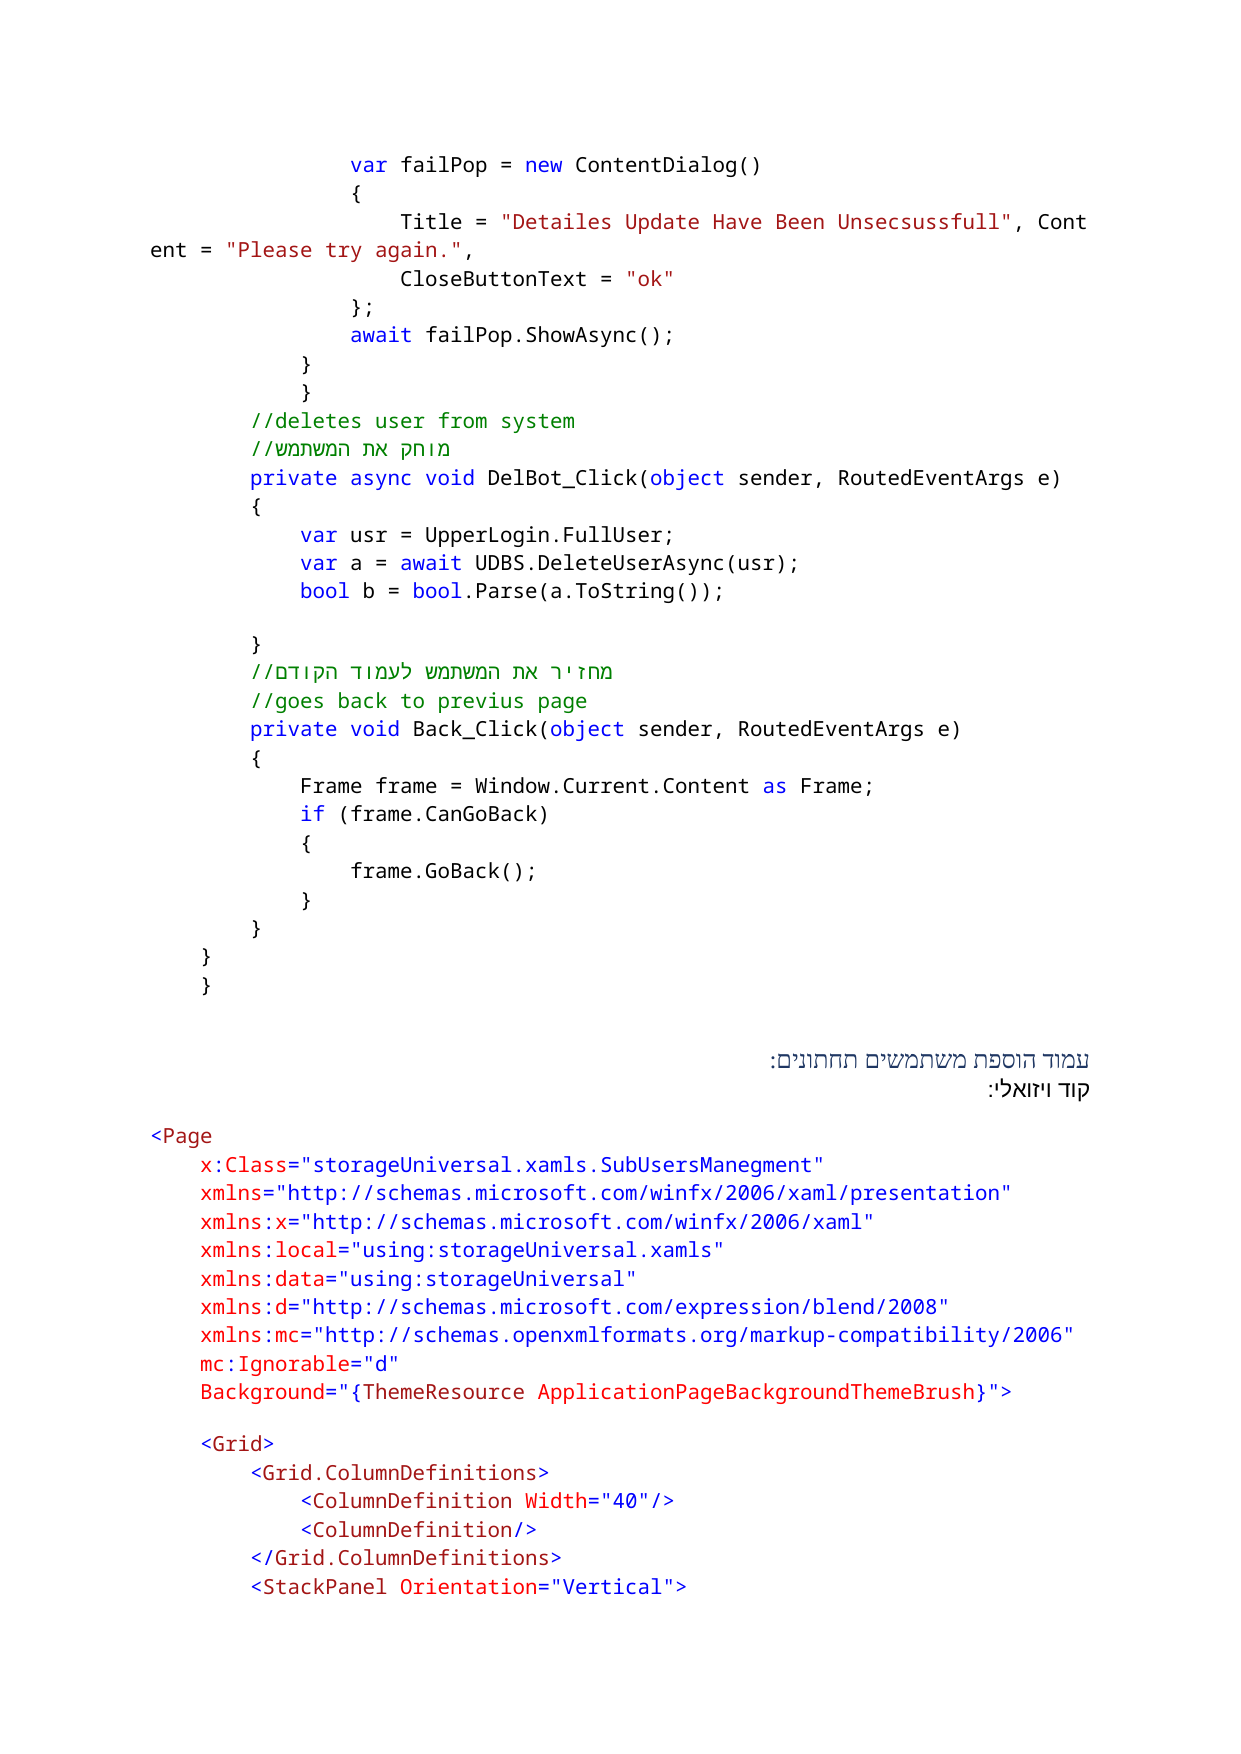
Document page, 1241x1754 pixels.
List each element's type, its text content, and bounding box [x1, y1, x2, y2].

text //מוחק את המשתמש [150, 434, 1090, 463]
text { [150, 743, 1090, 771]
text <Grid> [150, 1429, 1090, 1458]
text } [150, 885, 1090, 913]
text //deletes user from system [150, 406, 1090, 434]
text var a = await UDBS.DeleteUserAsync(usr); [150, 548, 1090, 577]
text xmlns="http://schemas.microsoft.com/winfx/2006/xaml/presentation" [150, 1178, 1090, 1207]
text mc:Ignorable="d" [150, 1349, 1090, 1377]
text bool b = bool.Parse(a.ToString()); [150, 577, 1090, 605]
text <StackPanel Orientation="Vertical"> [150, 1572, 1090, 1600]
text Title = "Detailes Update Have Been Unsecsussfull", Content = "Please try again.", [150, 207, 1090, 264]
text { [150, 828, 1090, 856]
text await failPop.ShowAsync(); [150, 321, 1090, 349]
text frame.GoBack(); [150, 856, 1090, 885]
text var usr = UpperLogin.FullUser; [150, 520, 1090, 548]
text } [150, 913, 1090, 942]
text <ColumnDefinition Width="40"/> [150, 1486, 1090, 1515]
text Frame frame = Window.Current.Content as Frame; [150, 771, 1090, 799]
text </Grid.ColumnDefinitions> [150, 1543, 1090, 1572]
text } [150, 377, 1090, 406]
text Background="{ThemeResource ApplicationPageBackgroundThemeBrush}"> [150, 1377, 1090, 1406]
text if (frame.CanGoBack) [150, 799, 1090, 828]
text //מחזיר את המשתמש לעמוד הקודם [150, 657, 1090, 686]
text { [150, 178, 1090, 207]
text } [150, 629, 1090, 657]
text <Grid.ColumnDefinitions> [150, 1458, 1090, 1486]
text //goes back to previus page [150, 686, 1090, 714]
text var failPop = new ContentDialog() [150, 150, 1090, 178]
text <Page [150, 1122, 1090, 1150]
text CloseButtonText = "ok" [150, 264, 1090, 292]
text { [150, 491, 1090, 520]
text x:Class="storageUniversal.xamls.SubUsersManegment" [150, 1150, 1090, 1178]
text private void Back_Click(object sender, RoutedEventArgs e) [150, 714, 1090, 743]
text xmlns:mc="http://schemas.openxmlformats.org/markup-compatibility/2006" [150, 1321, 1090, 1349]
text <ColumnDefinition/> [150, 1515, 1090, 1543]
text xmlns:local="using:storageUniversal.xamls" [150, 1235, 1090, 1264]
text קוד ויזואלי: [150, 1076, 1090, 1103]
text private async void DelBot_Click(object sender, RoutedEventArgs e) [150, 463, 1090, 491]
text } [150, 349, 1090, 377]
text xmlns:x="http://schemas.microsoft.com/winfx/2006/xaml" [150, 1207, 1090, 1235]
text } [150, 970, 1090, 998]
text }; [150, 292, 1090, 321]
text } [150, 942, 1090, 970]
text xmlns:data="using:storageUniversal" [150, 1264, 1090, 1292]
text xmlns:d="http://schemas.microsoft.com/expression/blend/2008" [150, 1292, 1090, 1321]
subtitle עמוד הוספת משתמשים תחתונים: [150, 1045, 1090, 1074]
